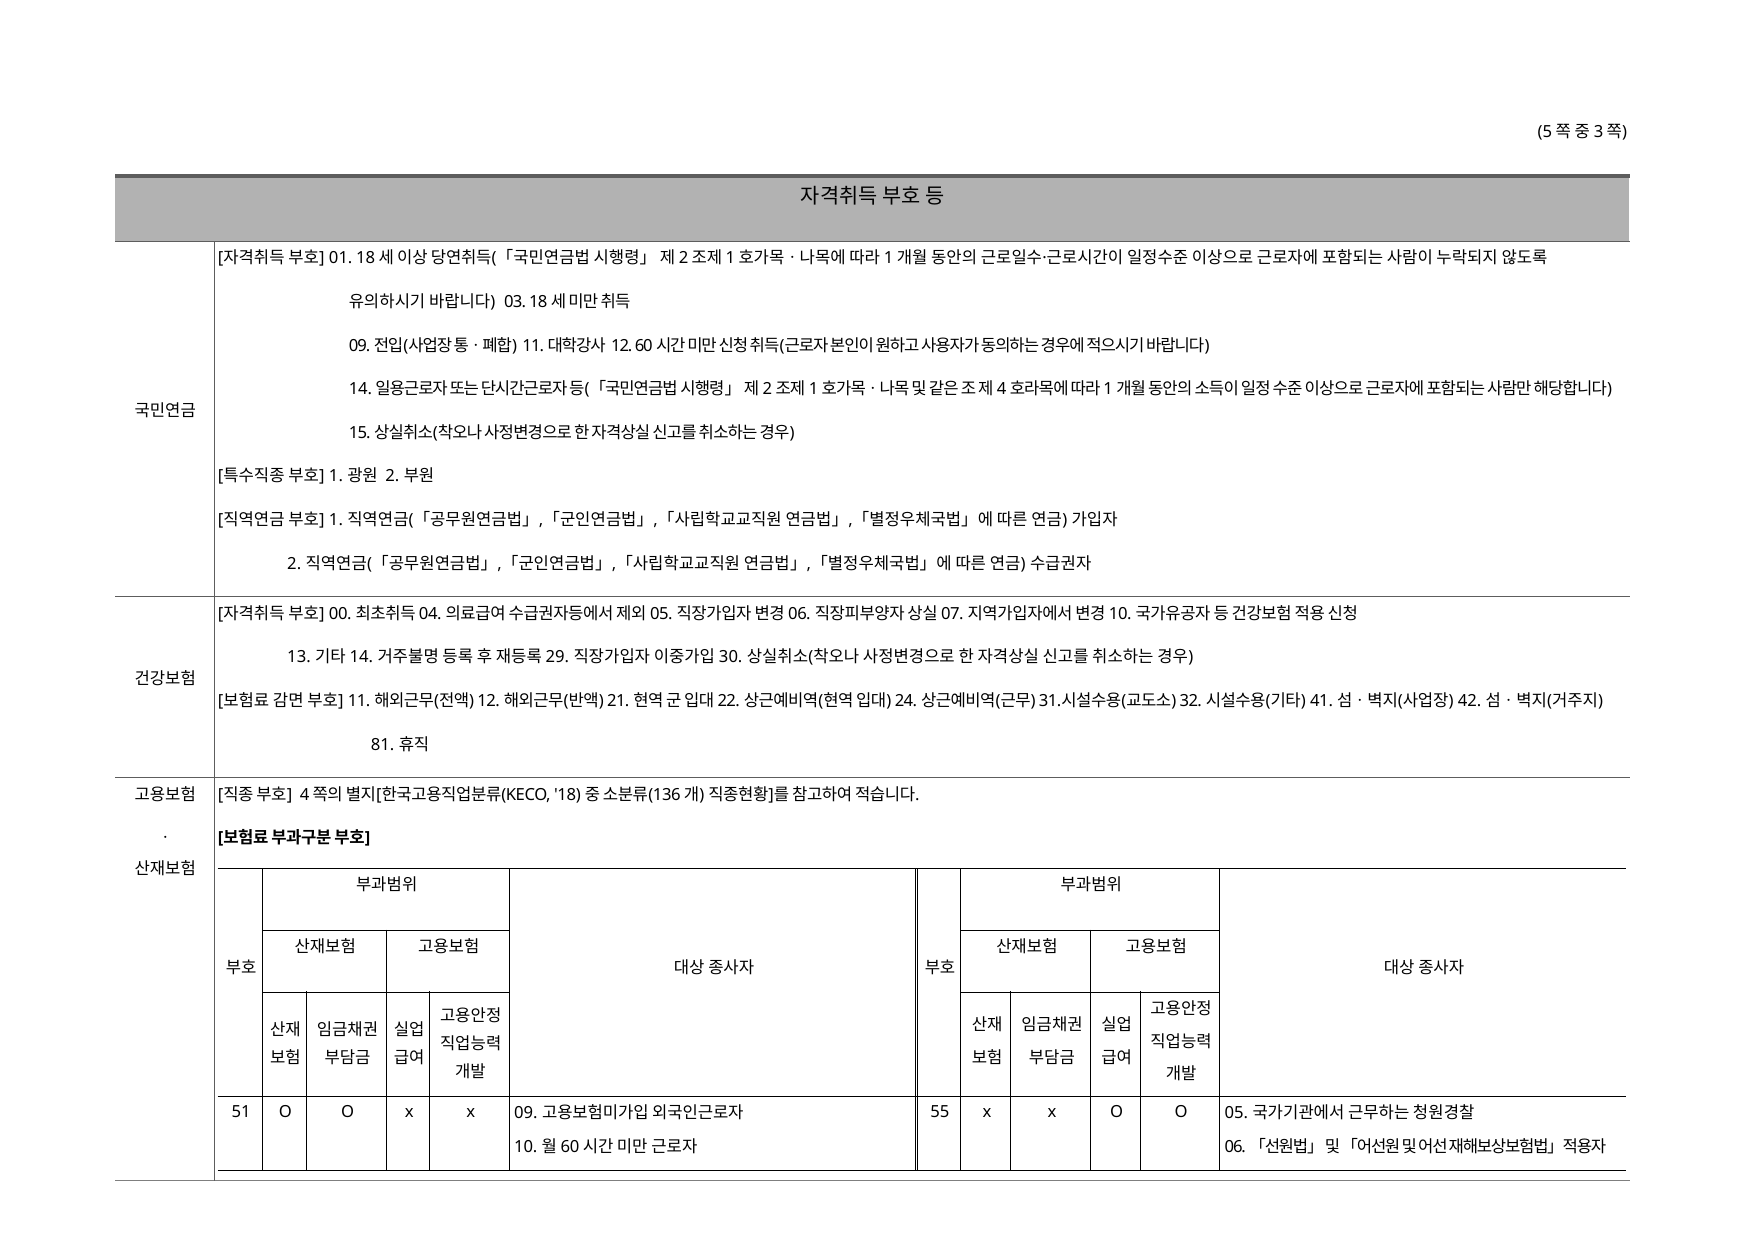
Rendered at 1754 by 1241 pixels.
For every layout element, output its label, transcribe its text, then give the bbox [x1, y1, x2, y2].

table_cell [자격취득 부호] 01. 18세 이상 당연취득(「국민연금법 시행령」 제2조제1호가목ㆍ나목에 따라 1개월 동안의 근로일수·근로시간이 일정수준 이상으로 근로자에 포함되는 사람이 누락되지 않도록 유의하시기 바랍니다) 03. 18세 미만 취득 09. 전입(사업장 통ㆍ폐합) 11. 대학강사 12. 60시간 미만 신청 취득(근로자 본인이 원하고 사용자가 동의하는 경우에 적으시기 바랍니다) 14. 일용근로자 또는 단시간근로자 등(「국민연금법 시행령」 제2조제1호가목ㆍ나목 및 같은 조 제4호라목에 따라 1개월 동안의 소득이 일정 수준 이상으로 근로자에 포함되는 사람만 해당합니다) 15. 상실취소(착오나 사정변경으로 한 자격상실 신고를 취소하는 경우) [특수직종 부호] 1. 광원 2. 부원 [직역연금 부호] 1. 직역연금(「공무원연금법」,「군인연금법」,「사립학교교직원 연금법」,「별정우체국법」에 따른 연금) 가입자 2. 직역연금(「공무원연금법」,「군인연금법」,「사립학교교직원 연금법」,「별정우체국법」에 따른 연금) 수급권자 [215, 242, 1629, 596]
table_cell 자격취득 부호 등 [115, 178, 1629, 241]
table_cell [자격취득 부호] 00. 최초취득 04. 의료급여 수급권자등에서 제외 05. 직장가입자 변경 06. 직장피부양자 상실 07. 지역가입자에서 변경 10. 국가유공자 등 건강보험 적용 신청 13. 기타 14. 거주불명 등록 후 재등록 29. 직장가입자 이중가입 30. 상실취소(착오나 사정변경으로 한 자격상실 신고를 취소하는 경우) [보험료 감면 부호] 11. 해외근무(전액) 12. 해외근무(반액) 21. 현역 군 입대 22. 상근예비역(현역 입대) 24. 상근예비역(근무) 31.시설수용(교도소) 32. 시설수용(기타) 41. 섬ㆍ벽지(사업장) 42. 섬ㆍ벽지(거주지) 81. 휴직 [215, 597, 1629, 777]
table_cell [215, 778, 1629, 1180]
table_cell 건강보험 [115, 597, 214, 777]
table_cell 고용보험 ㆍ 산재보험 [115, 778, 214, 1180]
table_cell 국민연금 [115, 242, 214, 596]
table_header (5쪽 중 3쪽) [115, 118, 1629, 173]
